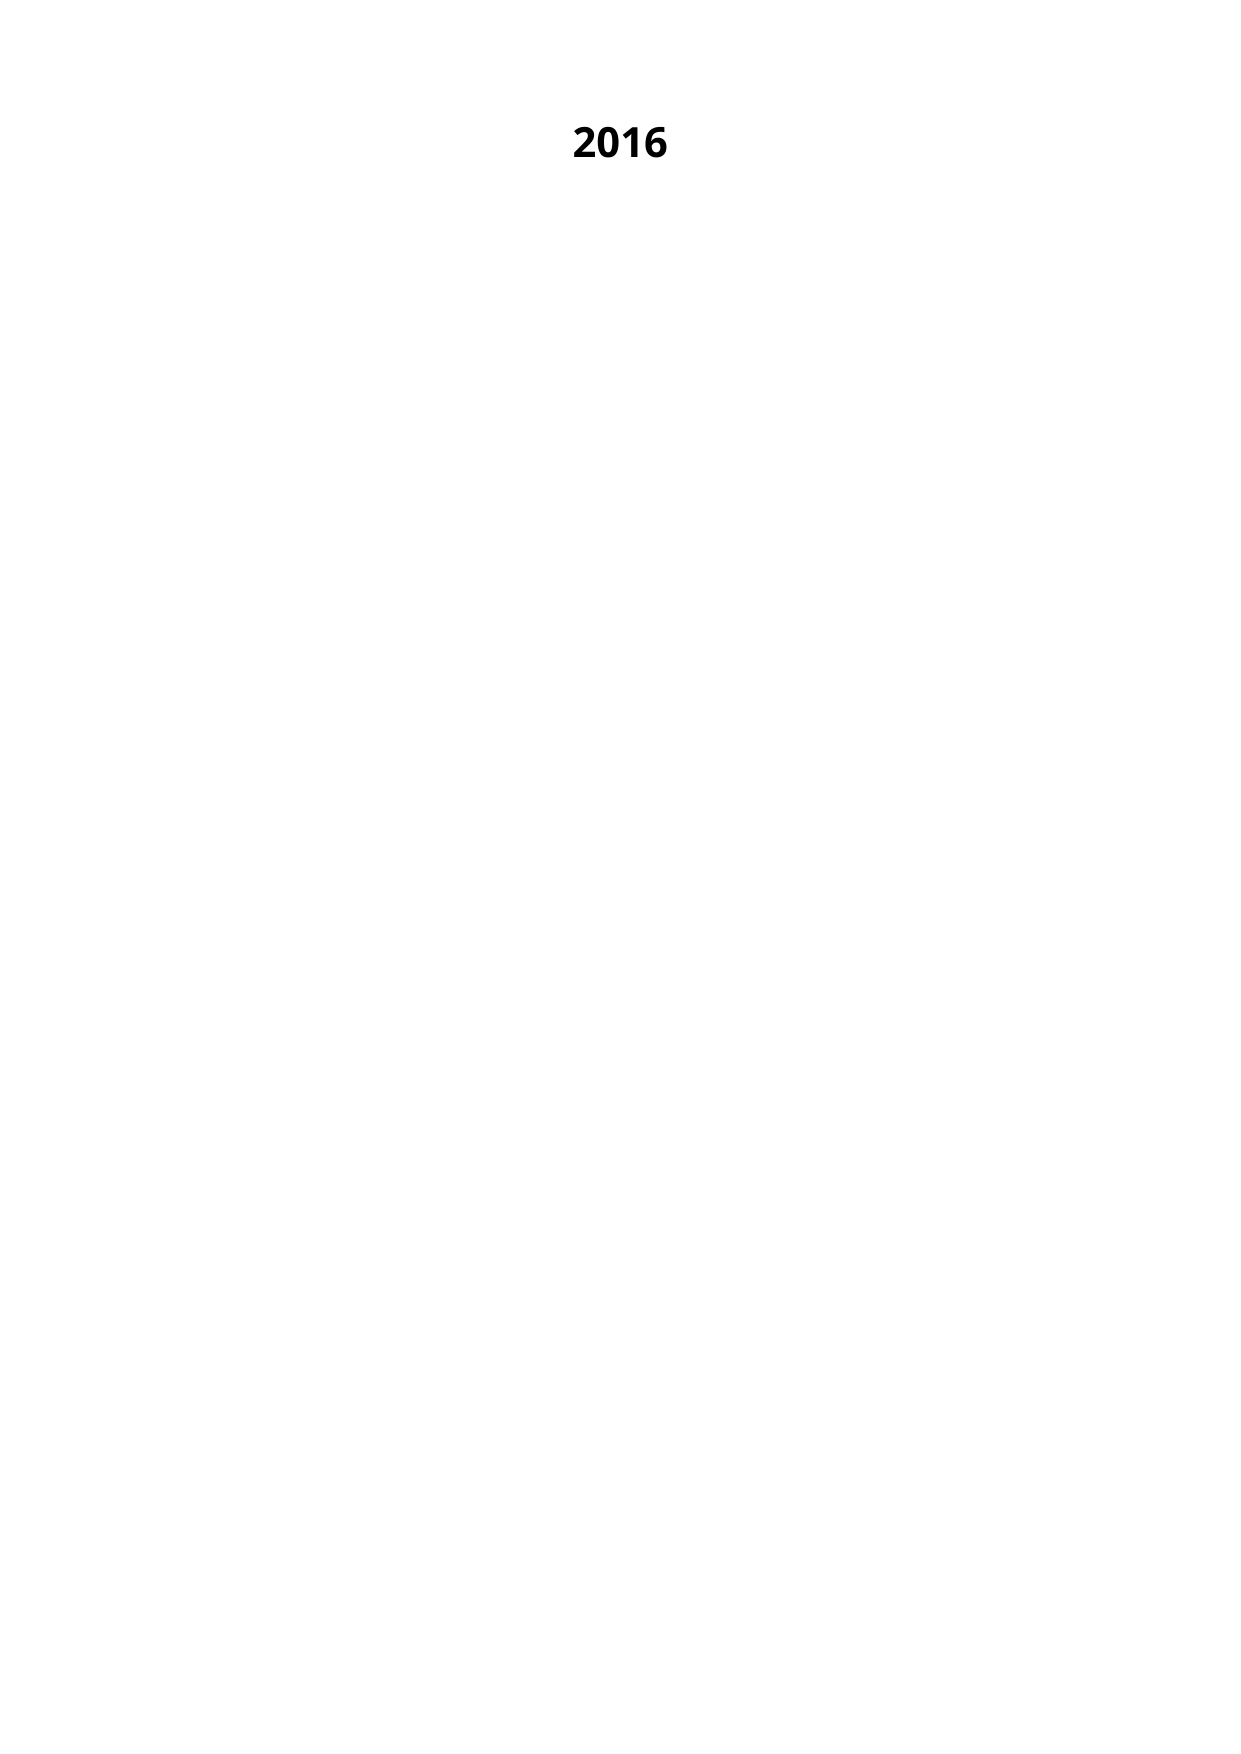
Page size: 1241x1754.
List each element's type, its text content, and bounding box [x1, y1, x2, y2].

text 2016 [89, 112, 1151, 169]
